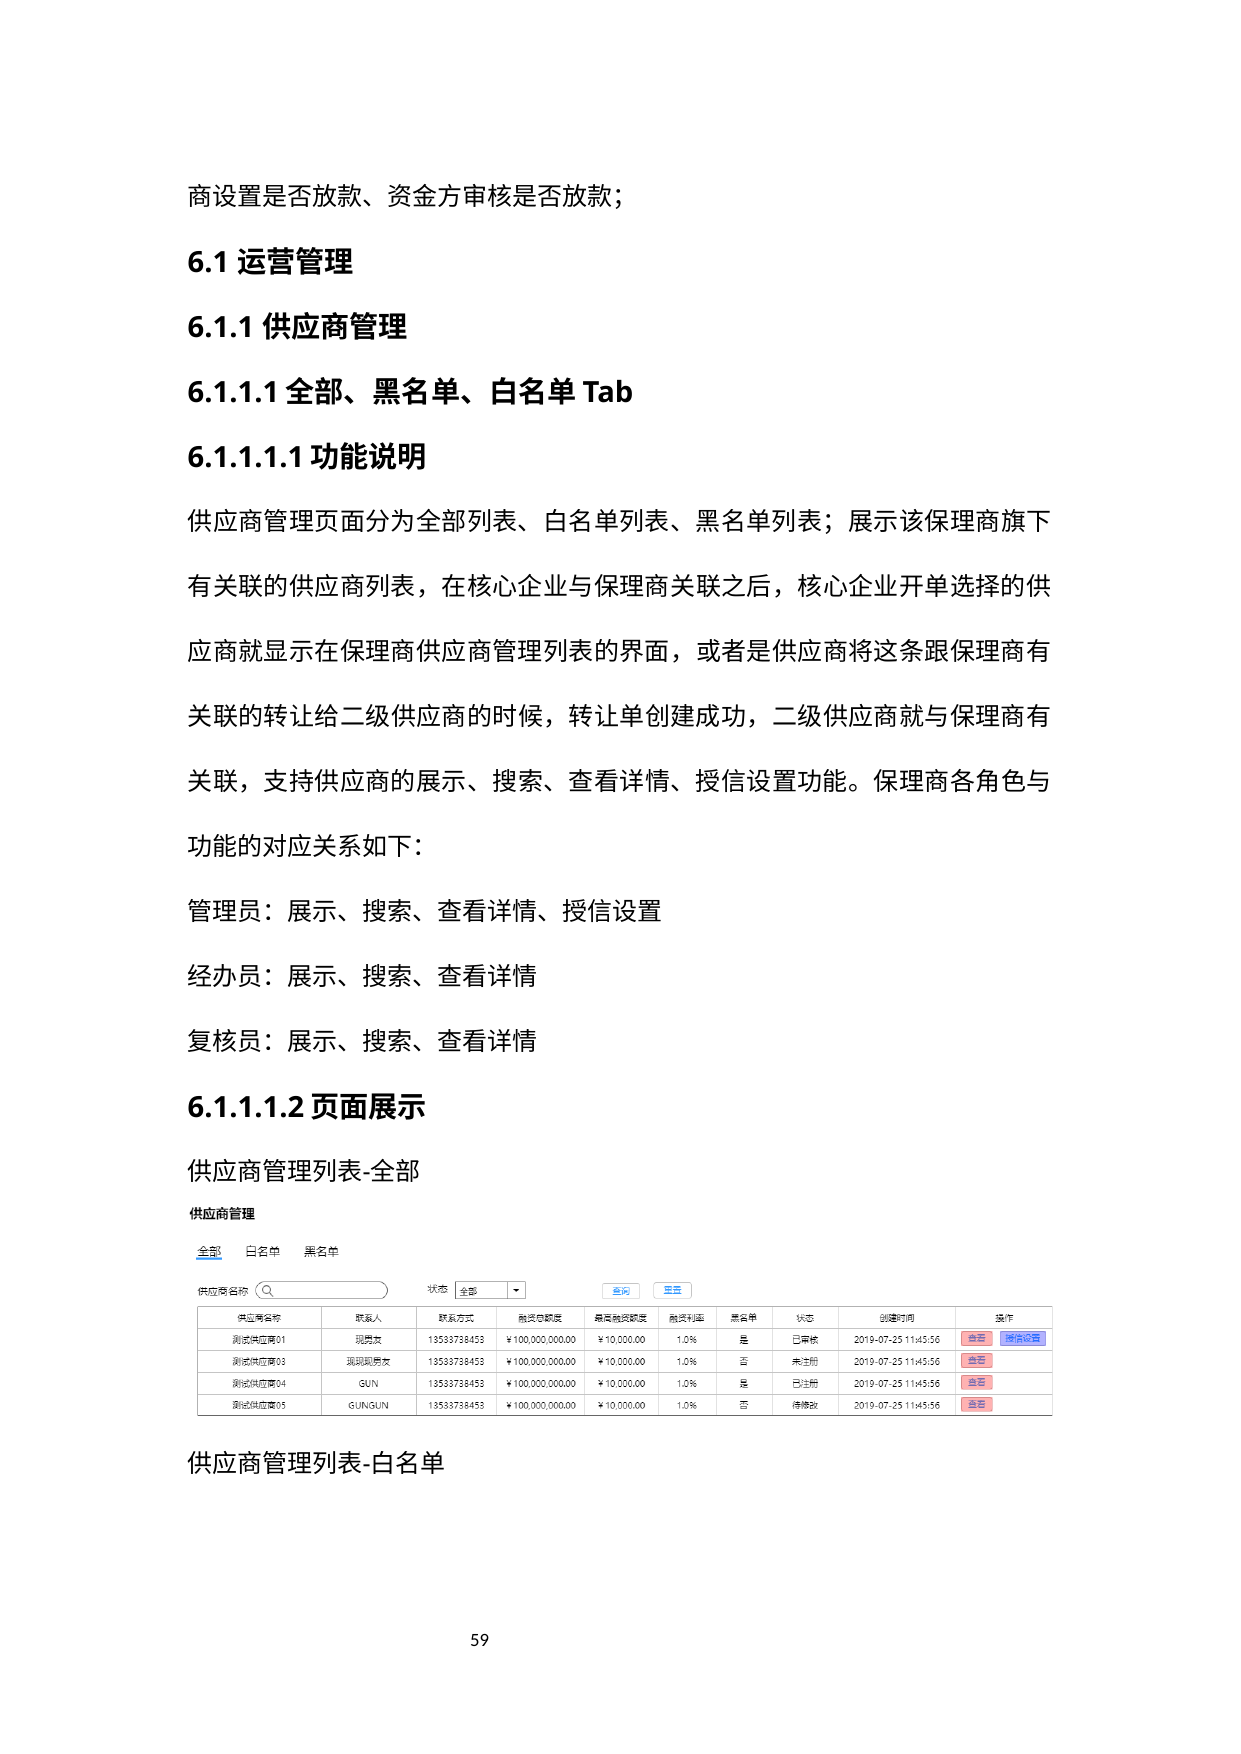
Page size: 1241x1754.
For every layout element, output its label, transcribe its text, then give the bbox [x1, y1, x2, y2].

text 复核员：展示、搜索、查看详情 [187, 1007, 1053, 1072]
text 6.1.1 供应商管理 [187, 292, 1053, 357]
text 供应商管理列表-白名单 [187, 1429, 1053, 1494]
text 管理员：展示、搜索、查看详情、授信设置 [187, 877, 1053, 942]
picture [187, 1202, 1053, 1417]
text 6.1.1.1.2页面展示 [187, 1072, 1053, 1137]
text 供应商管理列表-全部 [187, 1137, 1053, 1202]
text 6.1 运营管理 [187, 227, 1053, 292]
text 经办员：展示、搜索、查看详情 [187, 942, 1053, 1007]
text 6.1.1.1.1功能说明 [187, 422, 1053, 487]
text 6.1.1.1全部、黑名单、白名单Tab [187, 357, 1053, 422]
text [187, 162, 1053, 227]
text 供应商管理页面分为全部列表、白名单列表、黑名单列表；展示该保理商旗下有关联的供应商列表，在核心企业与保理商关联之后，核心企业开单选择的供应商就显示在保理商供应商管理列表的界面，或者是供应商将这条跟保理商有关联的转让给二级供应商的时候，转让单创建成功，二级供应商就与保理商有关联，支持供应商的展示、搜索、查看详情、授信设置功能。保理商各角色与功能的对应关系如下： [187, 487, 1053, 877]
